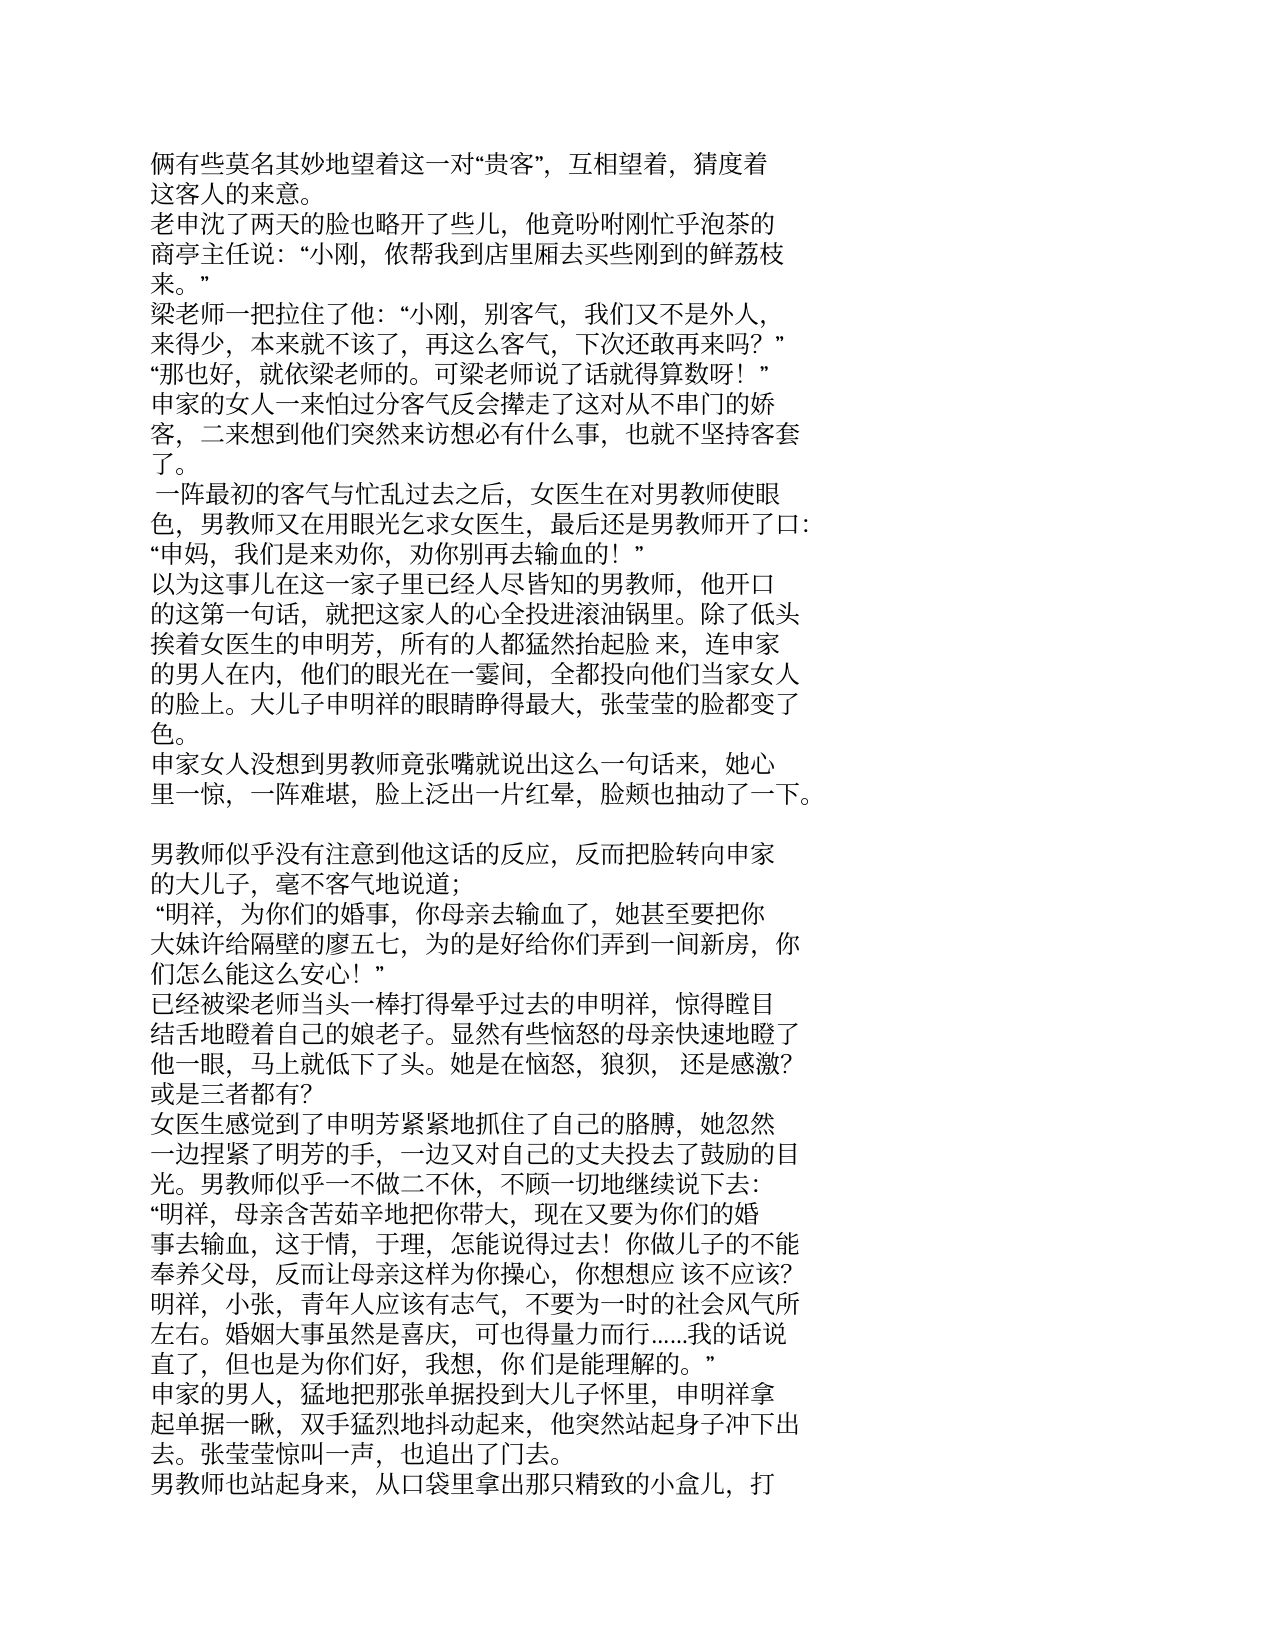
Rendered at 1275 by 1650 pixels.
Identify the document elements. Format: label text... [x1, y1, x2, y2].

text 结舌地瞪着自己的娘老子。显然有些恼怒的母亲快速地瞪了 [150, 1020, 1125, 1050]
text 们怎么能这么安心！” [150, 960, 1125, 990]
text 申家的女人一来怕过分客气反会撵走了这对从不串门的娇 [150, 390, 1125, 420]
text 里一惊，一阵难堪，脸上泛出一片红晕，脸颊也抽动了一下。 [150, 780, 1125, 810]
text “明祥，母亲含苦茹辛地把你带大，现在又要为你们的婚 [150, 1200, 1125, 1230]
text 直了，但也是为你们好，我想，你 们是能理解的。” [150, 1350, 1125, 1380]
text 一边捏紧了明芳的手，一边又对自己的丈夫投去了鼓励的目 [150, 1140, 1125, 1170]
text 的脸上。大儿子申明祥的眼睛睁得最大，张莹莹的脸都变了 [150, 690, 1125, 720]
text 挨着女医生的申明芳，所有的人都猛然抬起脸 来，连申家 [150, 630, 1125, 660]
text 光。男教师似乎一不做二不休，不顾一切地继续说下去： [150, 1170, 1125, 1200]
text 一阵最初的客气与忙乱过去之后，女医生在对男教师使眼 [150, 480, 1125, 510]
text 或是三者都有？ [150, 1080, 1125, 1110]
text 商亭主任说：“小刚，侬帮我到店里厢去买些刚到的鲜荔枝 [150, 240, 1125, 270]
text 老申沈了两天的脸也略开了些儿，他竟吩咐刚忙乎泡茶的 [150, 210, 1125, 240]
text 他一眼，马上就低下了头。她是在恼怒，狼狈， 还是感激？ [150, 1050, 1125, 1080]
text 事去输血，这于情，于理，怎能说得过去！你做儿子的不能 [150, 1230, 1125, 1260]
text 的这第一句话，就把这家人的心全投进滚油锅里。除了低头 [150, 600, 1125, 630]
text 男教师似乎没有注意到他这话的反应，反而把脸转向申家 [150, 840, 1125, 870]
text “明祥，为你们的婚事，你母亲去输血了，她甚至要把你 [150, 900, 1125, 930]
text 来得少，本来就不该了，再这么客气，下次还敢再来吗？” [150, 330, 1125, 360]
text 了。 [150, 450, 1125, 480]
text 以为这事儿在这一家子里已经人尽皆知的男教师，他开口 [150, 570, 1125, 600]
text 左右。婚姻大事虽然是喜庆，可也得量力而行……我的话说 [150, 1320, 1125, 1350]
text 男教师也站起身来，从口袋里拿出那只精致的小盒儿，打 [150, 1470, 1125, 1500]
text “那也好，就依梁老师的。可梁老师说了话就得算数呀！” [150, 360, 1125, 390]
text 色，男教师又在用眼光乞求女医生，最后还是男教师开了口： [150, 510, 1125, 540]
text 已经被梁老师当头一棒打得晕乎过去的申明祥，惊得瞠目 [150, 990, 1125, 1020]
text 大妹许给隔壁的廖五七，为的是好给你们弄到一间新房，你 [150, 930, 1125, 960]
text 的大儿子，毫不客气地说道； [150, 870, 1125, 900]
text 申家女人没想到男教师竟张嘴就说出这么一句话来，她心 [150, 750, 1125, 780]
text 俩有些莫名其妙地望着这一对“贵客”，互相望着，猜度着 [150, 150, 1125, 180]
text 来。” [150, 270, 1125, 300]
text 奉养父母，反而让母亲这样为你操心，你想想应 该不应该？ [150, 1260, 1125, 1290]
text 这客人的来意。 [150, 180, 1125, 210]
text 明祥，小张，青年人应该有志气，不要为一时的社会风气所 [150, 1290, 1125, 1320]
text 去。张莹莹惊叫一声，也追出了门去。 [150, 1440, 1125, 1470]
text 起单据一瞅，双手猛烈地抖动起来，他突然站起身子冲下出 [150, 1410, 1125, 1440]
text 女医生感觉到了申明芳紧紧地抓住了自己的胳膊，她忽然 [150, 1110, 1125, 1140]
text 色。 [150, 720, 1125, 750]
text “申妈，我们是来劝你，劝你别再去输血的！” [150, 540, 1125, 570]
text 客，二来想到他们突然来访想必有什么事，也就不坚持客套 [150, 420, 1125, 450]
text 的男人在内，他们的眼光在一霎间，全都投向他们当家女人 [150, 660, 1125, 690]
text 申家的男人，猛地把那张单据投到大儿子怀里，申明祥拿 [150, 1380, 1125, 1410]
text 梁老师一把拉住了他：“小刚，别客气，我们又不是外人， [150, 300, 1125, 330]
